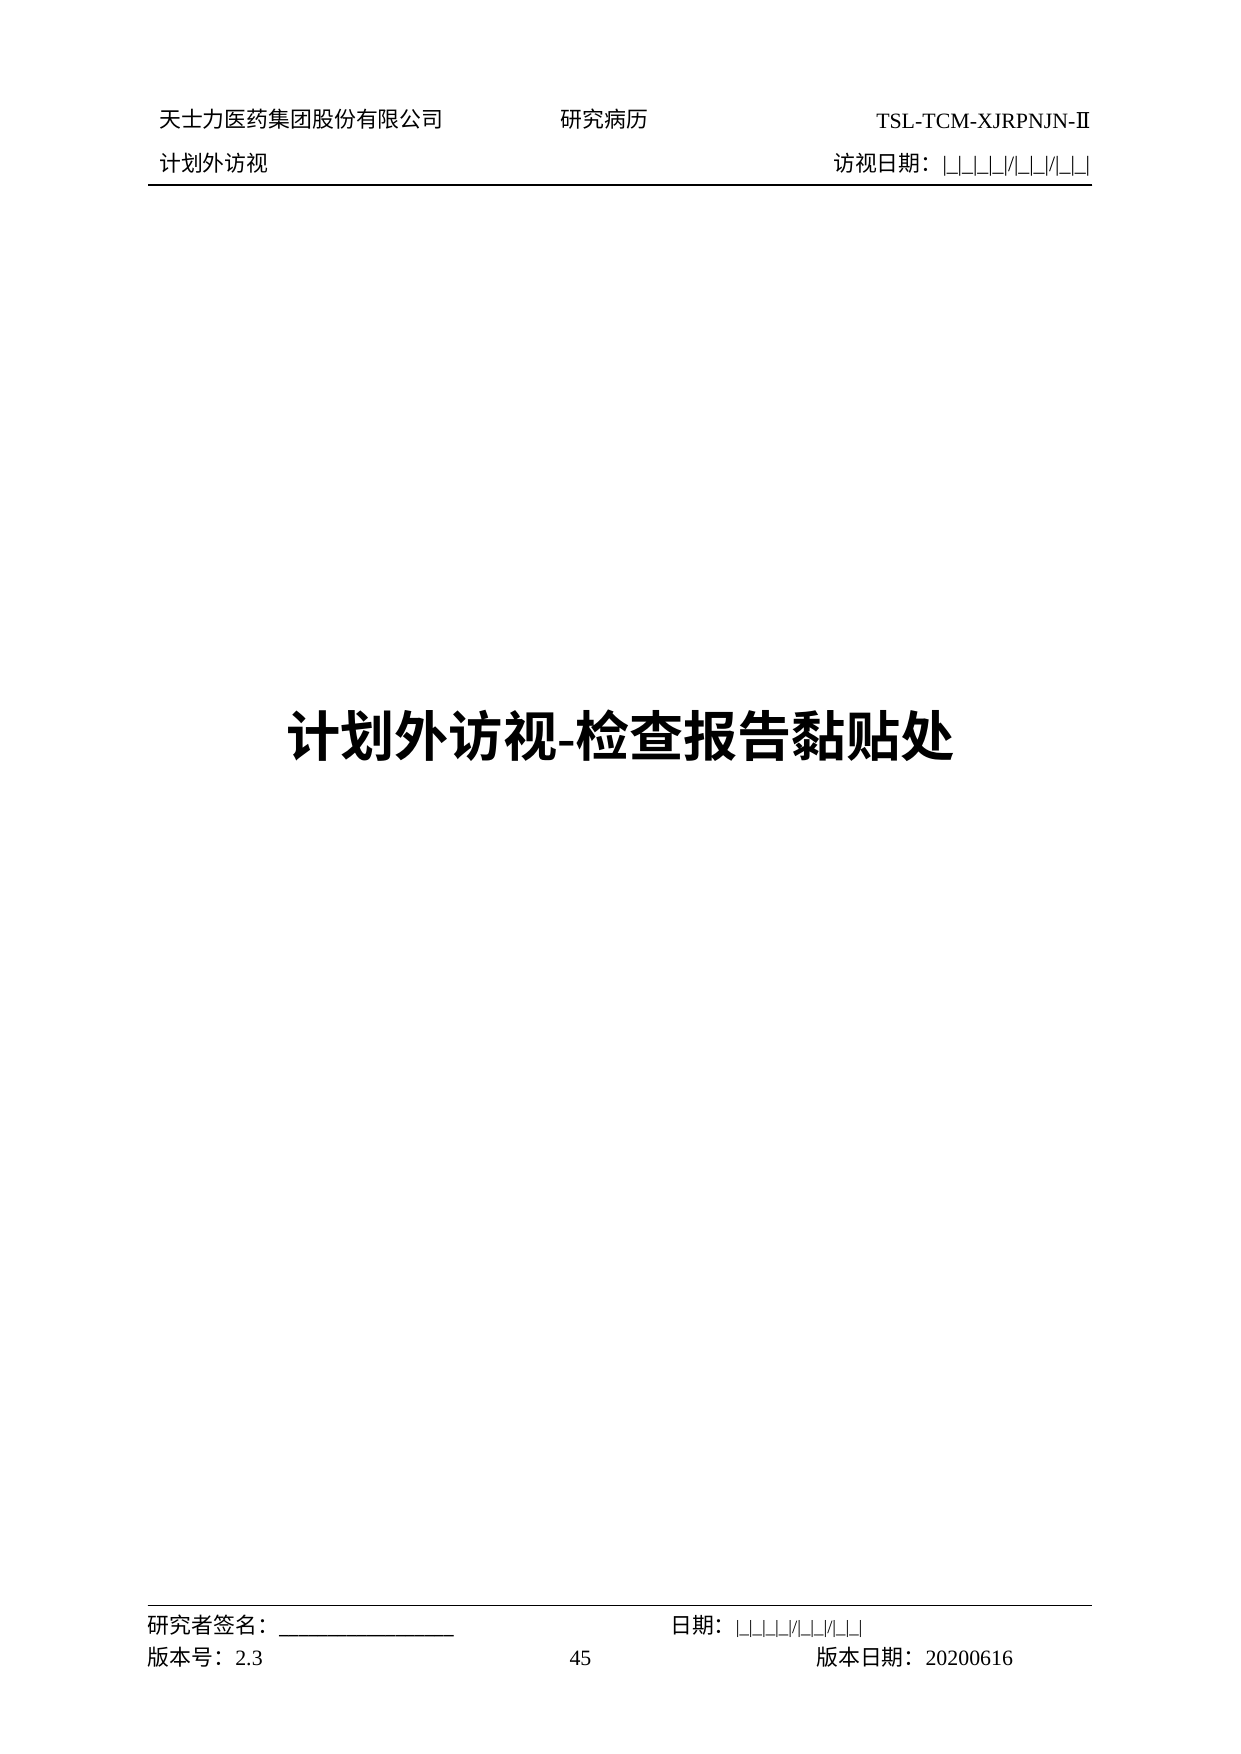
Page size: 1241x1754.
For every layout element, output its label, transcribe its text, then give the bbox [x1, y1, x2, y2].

text 计划外访视-检查报告黏贴处 [148, 684, 1092, 781]
